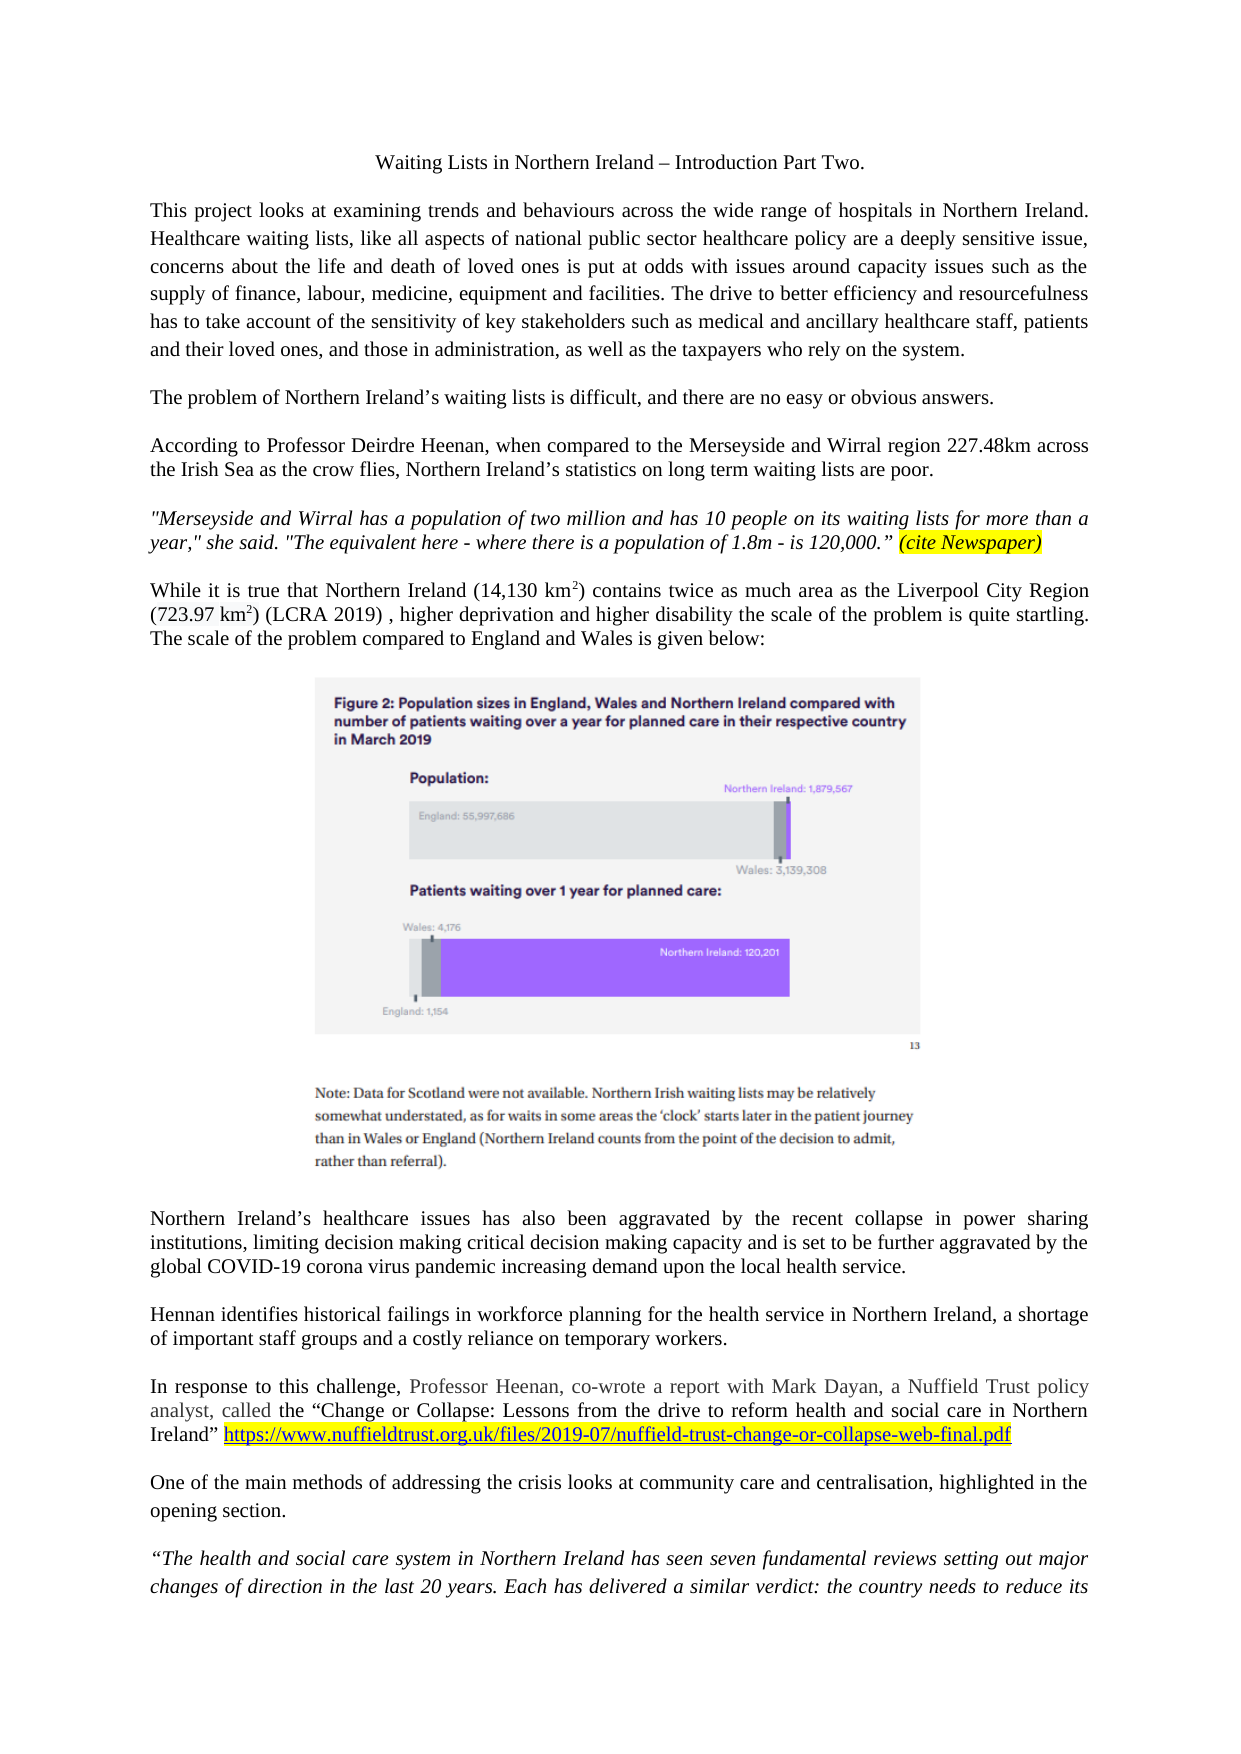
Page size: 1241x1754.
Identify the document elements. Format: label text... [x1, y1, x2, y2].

text While it is true that Northern Ireland (14,130 km2) contains twice as much area as the Liverpool City Region (723.97 km2) , higher deprivation and higher disability the scale of the problem is quite startling. The scale of the problem compared to England and Wales is given below: [150, 554, 1090, 650]
text In response to this challenge, Professor Heenan, co-wrote a report with Mark Dayan, a Nuffield Trust policy analyst, called the “Change or Collapse: Lessons from the drive to reform health and social care in Northern Ireland” https://www.nuffieldtrust.org.uk/files/2019-07/nuffield-trust-change-or-collapse-web-final.pdf [150, 1374, 1090, 1446]
text One of the main methods of addressing the crisis looks at community care and centralisation, highlighted in the opening section. [150, 1470, 1090, 1522]
picture [307, 673, 934, 1182]
text According to Professor Deirdre Heenan, when compared to the Merseyside and Wirral region 227.48km across the Irish Sea as the crow flies, Northern Ireland’s statistics on long term waiting lists are poor. [150, 433, 1090, 481]
text The problem of Northern Ireland’s waiting lists is difficult, and there are no easy or obvious answers. [150, 385, 1090, 409]
text Hennan identifies historical failings in workforce planning for the health service in Northern Ireland, a shortage of important staff groups and a costly reliance on temporary workers. [150, 1302, 1090, 1350]
text Waiting Lists in Northern Ireland – Introduction Part Two. [150, 150, 1090, 174]
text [150, 1546, 1090, 1598]
text Northern Ireland’s healthcare issues has also been aggravated by the recent collapse in power sharing institutions, limiting decision making critical decision making capacity and is set to be further aggravated by the global COVID-19 corona virus pandemic increasing demand upon the local health service. [150, 1206, 1090, 1278]
text This project looks at examining trends and behaviours across the wide range of hospitals in Northern Ireland. Healthcare waiting lists, like all aspects of national public sector healthcare policy are a deeply sensitive issue, concerns about the life and death of loved ones is put at odds with issues around capacity issues such as the supply of finance, labour, medicine, equipment and facilities. The drive to better efficiency and resourcefulness has to take account of the sensitivity of key stakeholders such as medical and ancillary healthcare staff, patients and their loved ones, and those in administration, as well as the taxpayers who rely on the system. [150, 198, 1090, 361]
text "Merseyside and Wirral has a population of two million and has 10 people on its waiting lists for more than a year," she said. "The equivalent here - where there is a population of 1.8m - is 120,000.” (cite Newspaper) [150, 506, 1090, 554]
